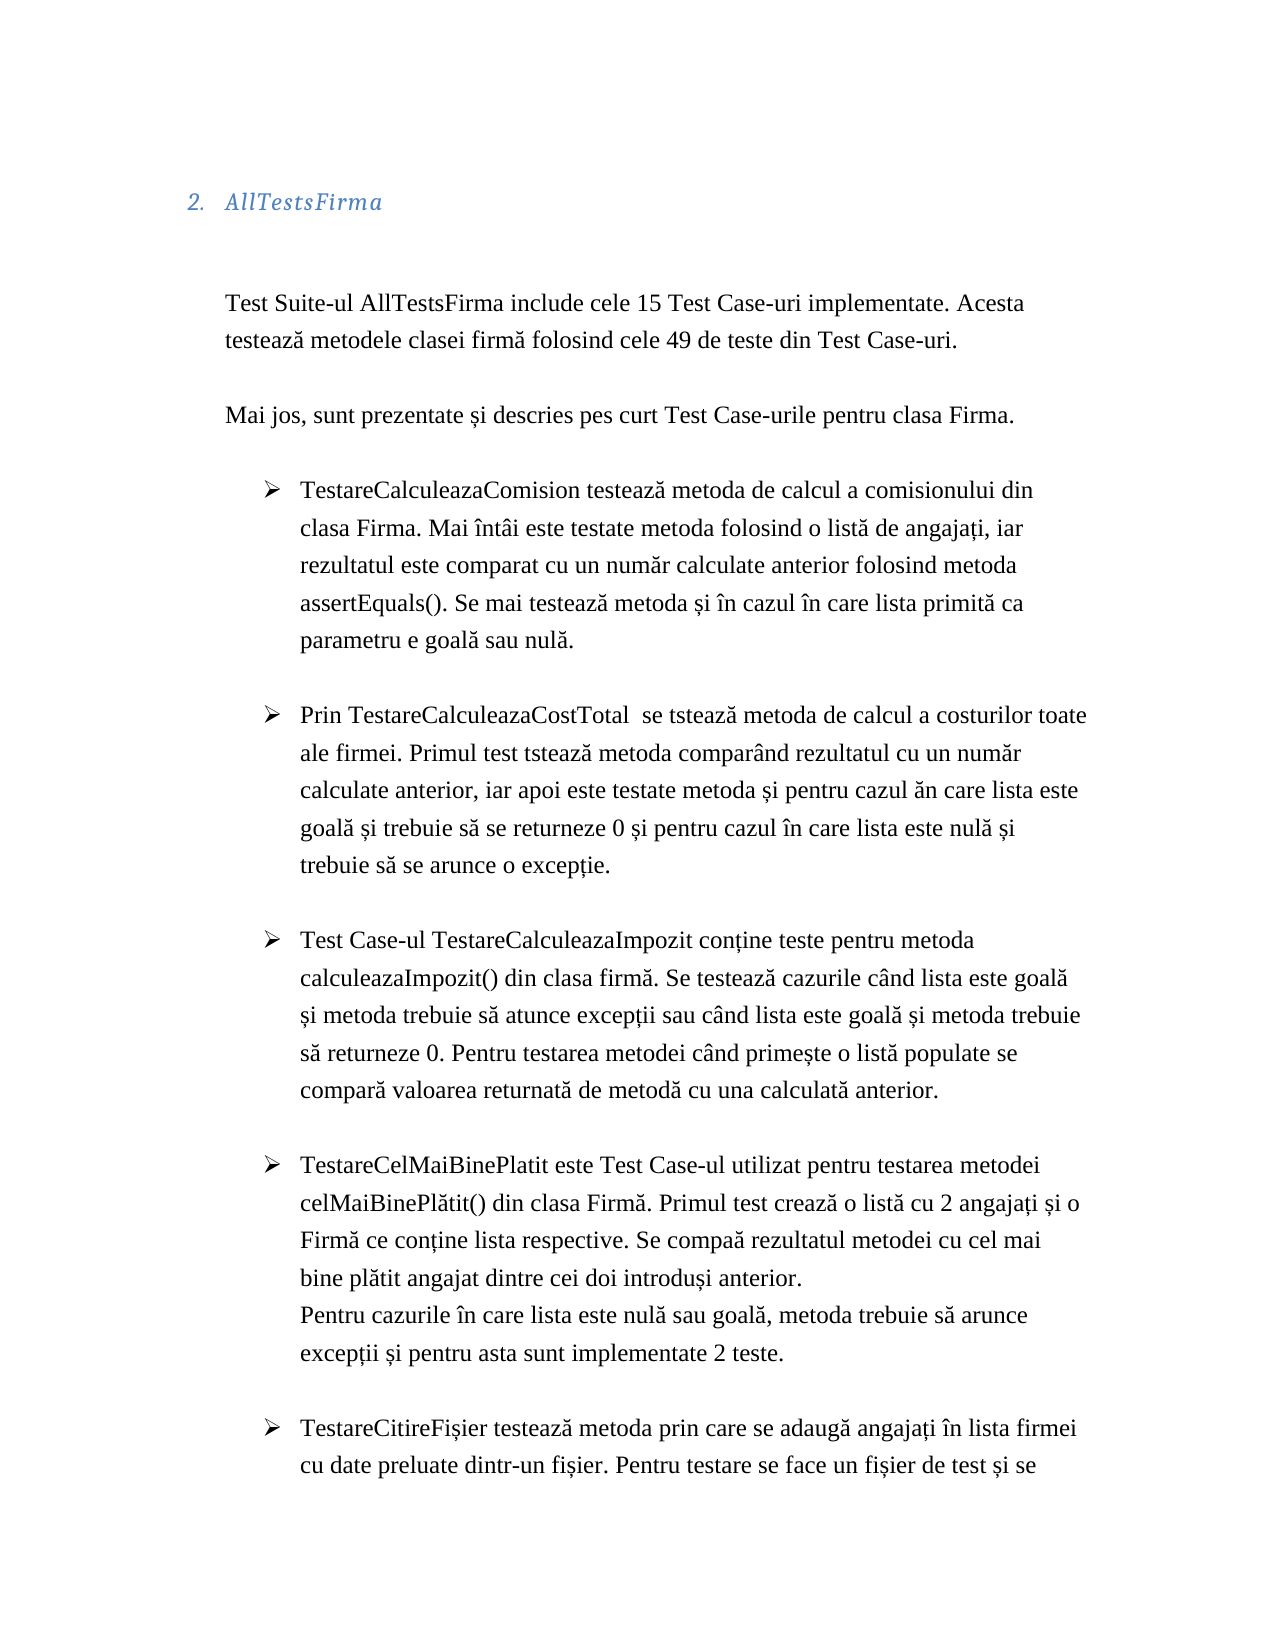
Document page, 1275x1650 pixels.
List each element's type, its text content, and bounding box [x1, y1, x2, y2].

list TestareCelMaiBinePlatit este Test Case-ul utilizat pentru testarea metodei celMaiBinePlătit() din clasa Firmă. Primul test crează o listă cu 2 angajați și o Firmă ce conține lista respective. Se compaă rezultatul metodei cu cel mai bine plătit angajat dintre cei doi introduși anterior. [262, 1141, 1087, 1291]
list Pentru cazurile în care lista este nulă sau goală, metoda trebuie să arunce excepții și pentru asta sunt implementate 2 teste. [300, 1291, 1087, 1366]
list Test Suite-ul AllTestsFirma include cele 15 Test Case-uri implementate. Acesta testează metodele clasei firmă folosind cele 49 de teste din Test Case-uri. [225, 279, 1087, 354]
list Prin TestareCalculeazaCostTotal se tstează metoda de calcul a costurilor toate ale firmei. Primul test tstează metoda comparând rezultatul cu un număr calculate anterior, iar apoi este testate metoda și pentru cazul ăn care lista este goală și trebuie să se returneze 0 și pentru cazul în care lista este nulă și trebuie să se arunce o excepție. [262, 691, 1087, 879]
list Test Case-ul TestareCalculeazaImpozit conține teste pentru metoda calculeazaImpozit() din clasa firmă. Se testează cazurile când lista este goală și metoda trebuie să atunce excepții sau când lista este goală și metoda trebuie să returneze 0. Pentru testarea metodei când primește o listă populate se compară valoarea returnată de metodă cu una calculată anterior. [262, 916, 1087, 1104]
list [262, 1404, 1087, 1479]
list Mai jos, sunt prezentate și descries pes curt Test Case-urile pentru clasa Firma. [225, 391, 1087, 429]
list TestareCalculeazaComision testează metoda de calcul a comisionului din clasa Firma. Mai întâi este testate metoda folosind o listă de angajați, iar rezultatul este comparat cu un număr calculate anterior folosind metoda assertEquals(). Se mai testează metoda și în cazul în care lista primită ca parametru e goală sau nulă. [262, 466, 1087, 654]
subtitle AllTestsFirma [187, 187, 1125, 216]
